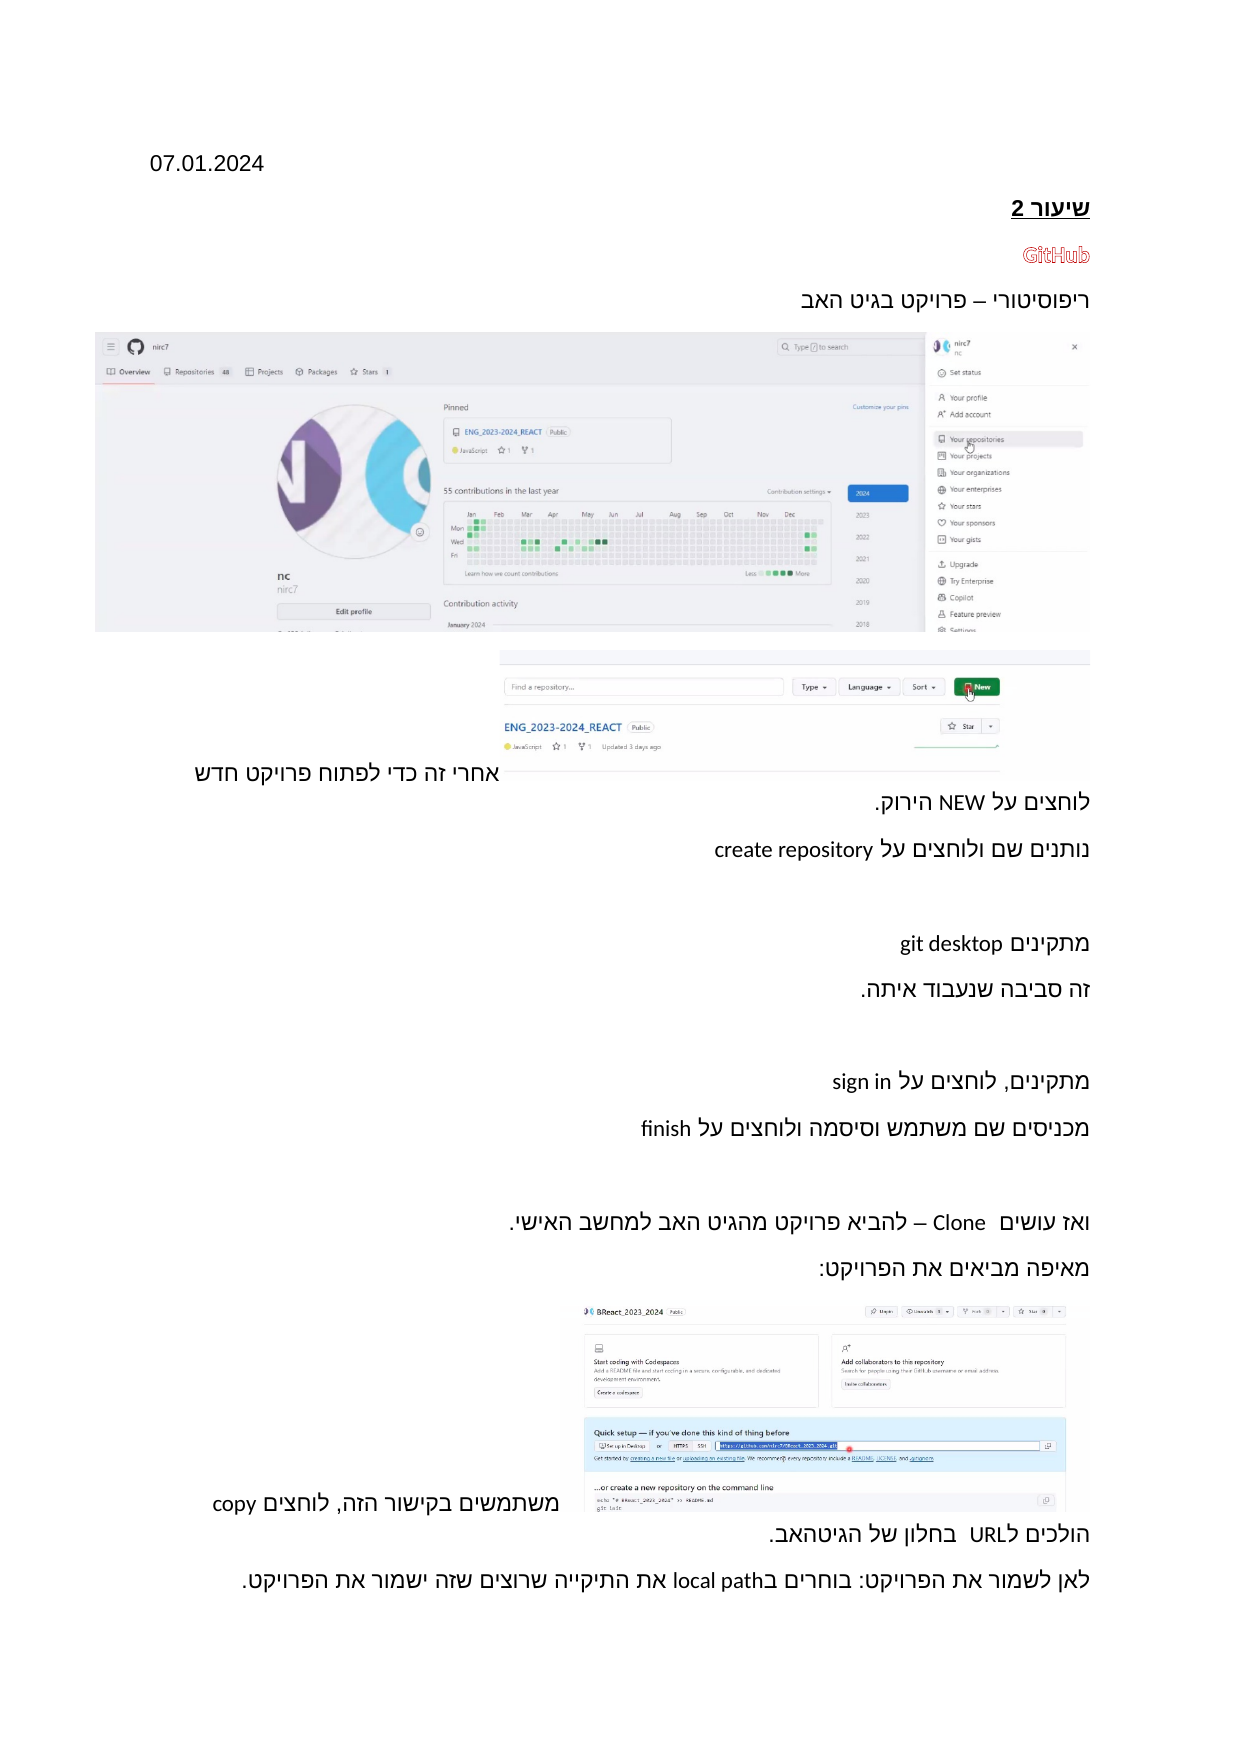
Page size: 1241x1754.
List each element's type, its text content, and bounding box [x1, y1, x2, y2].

text מכניסים שם משתמש וסיסמה ולוחצים על finish [150, 1114, 1090, 1142]
text 07.01.2024 [150, 150, 1090, 176]
picture [499, 650, 1091, 781]
picture [560, 1300, 1091, 1512]
text זה סביבה שנעבוד איתה. [150, 976, 1090, 1002]
text ריפוסיטורי – פרויקט בגיט האב [150, 287, 1090, 313]
text מאיפה מביאים את הפרויקט: [150, 1255, 1090, 1281]
text מתקינים git desktop [150, 929, 1090, 957]
text נותנים שם ולוחצים על create repository [150, 835, 1090, 863]
text שיעור 2 [150, 195, 1090, 221]
text GitHub [150, 240, 1090, 268]
picture [95, 332, 1091, 632]
text ואז עושים Clone – להביא פרויקט מהגיט האב למחשב האישי. [150, 1208, 1090, 1236]
text לאן לשמור את הפרויקט: בוחרים בlocal path את התיקייה שרוצים שזה ישמור את הפרויקט. [150, 1567, 1090, 1594]
text מתקינים, לוחצים על sign in [150, 1067, 1090, 1096]
